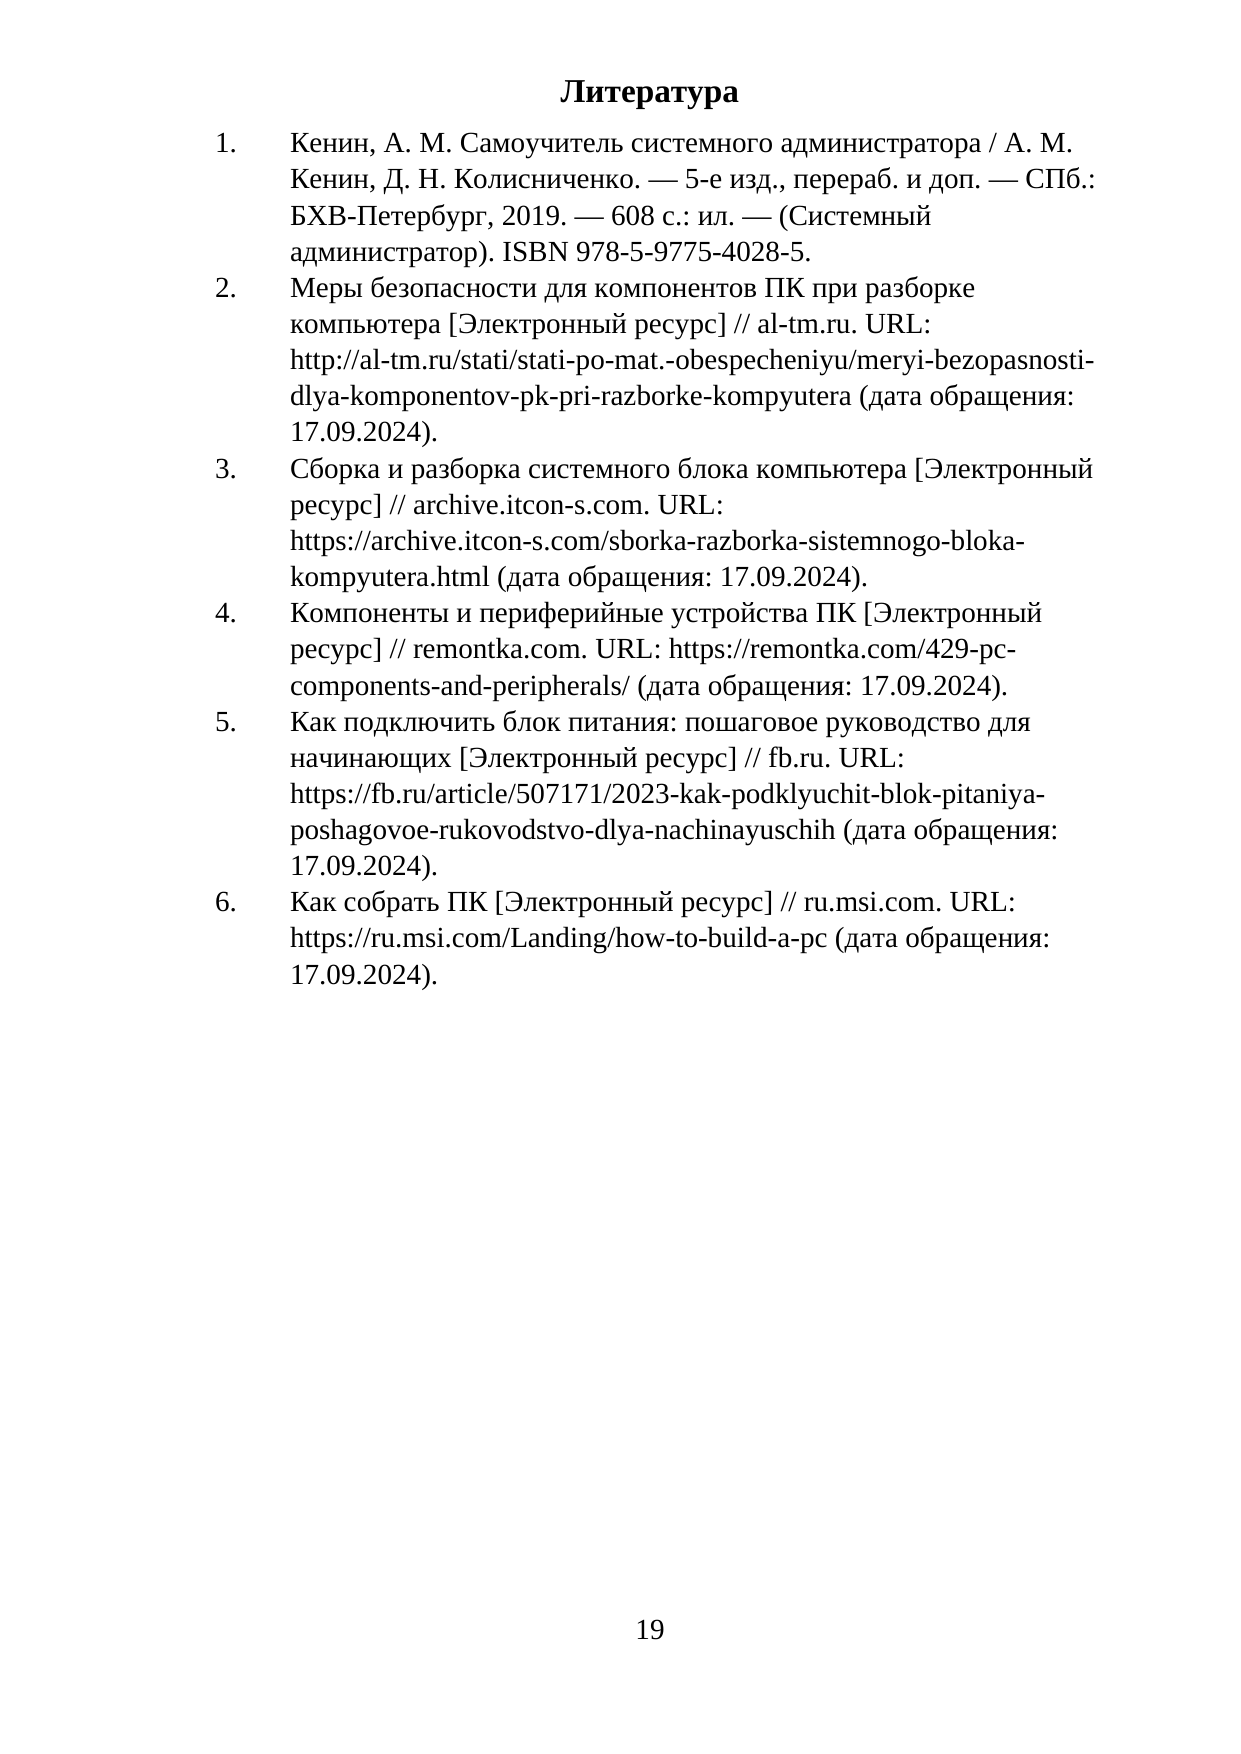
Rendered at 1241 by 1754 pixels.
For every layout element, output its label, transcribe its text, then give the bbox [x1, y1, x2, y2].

list Как собрать ПК [Электронный ресурс] // ru.msi.com. URL: https://ru.msi.com/Landing/how-to-build-a-pc (дата обращения: 17.09.2024). [215, 884, 1122, 990]
list Меры безопасности для компонентов ПК при разборке компьютера [Электронный ресурс] // al-tm.ru. URL: http://al-tm.ru/stati/stati-po-mat.-obespecheniyu/meryi-bezopasnosti-dlya-komponentov-pk-pri-razborke-kompyutera (дата обращения: 17.09.2024). [215, 270, 1122, 448]
list Кенин, А. М. Самоучитель системного администратора / А. М. Кенин, Д. Н. Колисниченко. — 5-е изд., перераб. и доп. — СПб.: БХВ-Петербург, 2019. — 608 с.: ил. — (Системный администратор). ISBN 978-5-9775-4028-5. [215, 125, 1122, 267]
subtitle Литература [177, 72, 1122, 110]
list Сборка и разборка системного блока компьютера [Электронный ресурс] // archive.itcon-s.com. URL: https://archive.itcon-s.com/sborka-razborka-sistemnogo-bloka-kompyutera.html (дата обращения: 17.09.2024). [215, 451, 1122, 593]
list Как подключить блок питания: пошаговое руководство для начинающих [Электронный ресурс] // fb.ru. URL: https://fb.ru/article/507171/2023-kak-podklyuchit-blok-pitaniya-poshagovoe-rukovodstvo-dlya-nachinayuschih (дата обращения: 17.09.2024). [215, 704, 1122, 882]
list Компоненты и периферийные устройства ПК [Электронный ресурс] // remontka.com. URL: https://remontka.com/429-pc-components-and-peripherals/ (дата обращения: 17.09.2024). [215, 595, 1122, 701]
